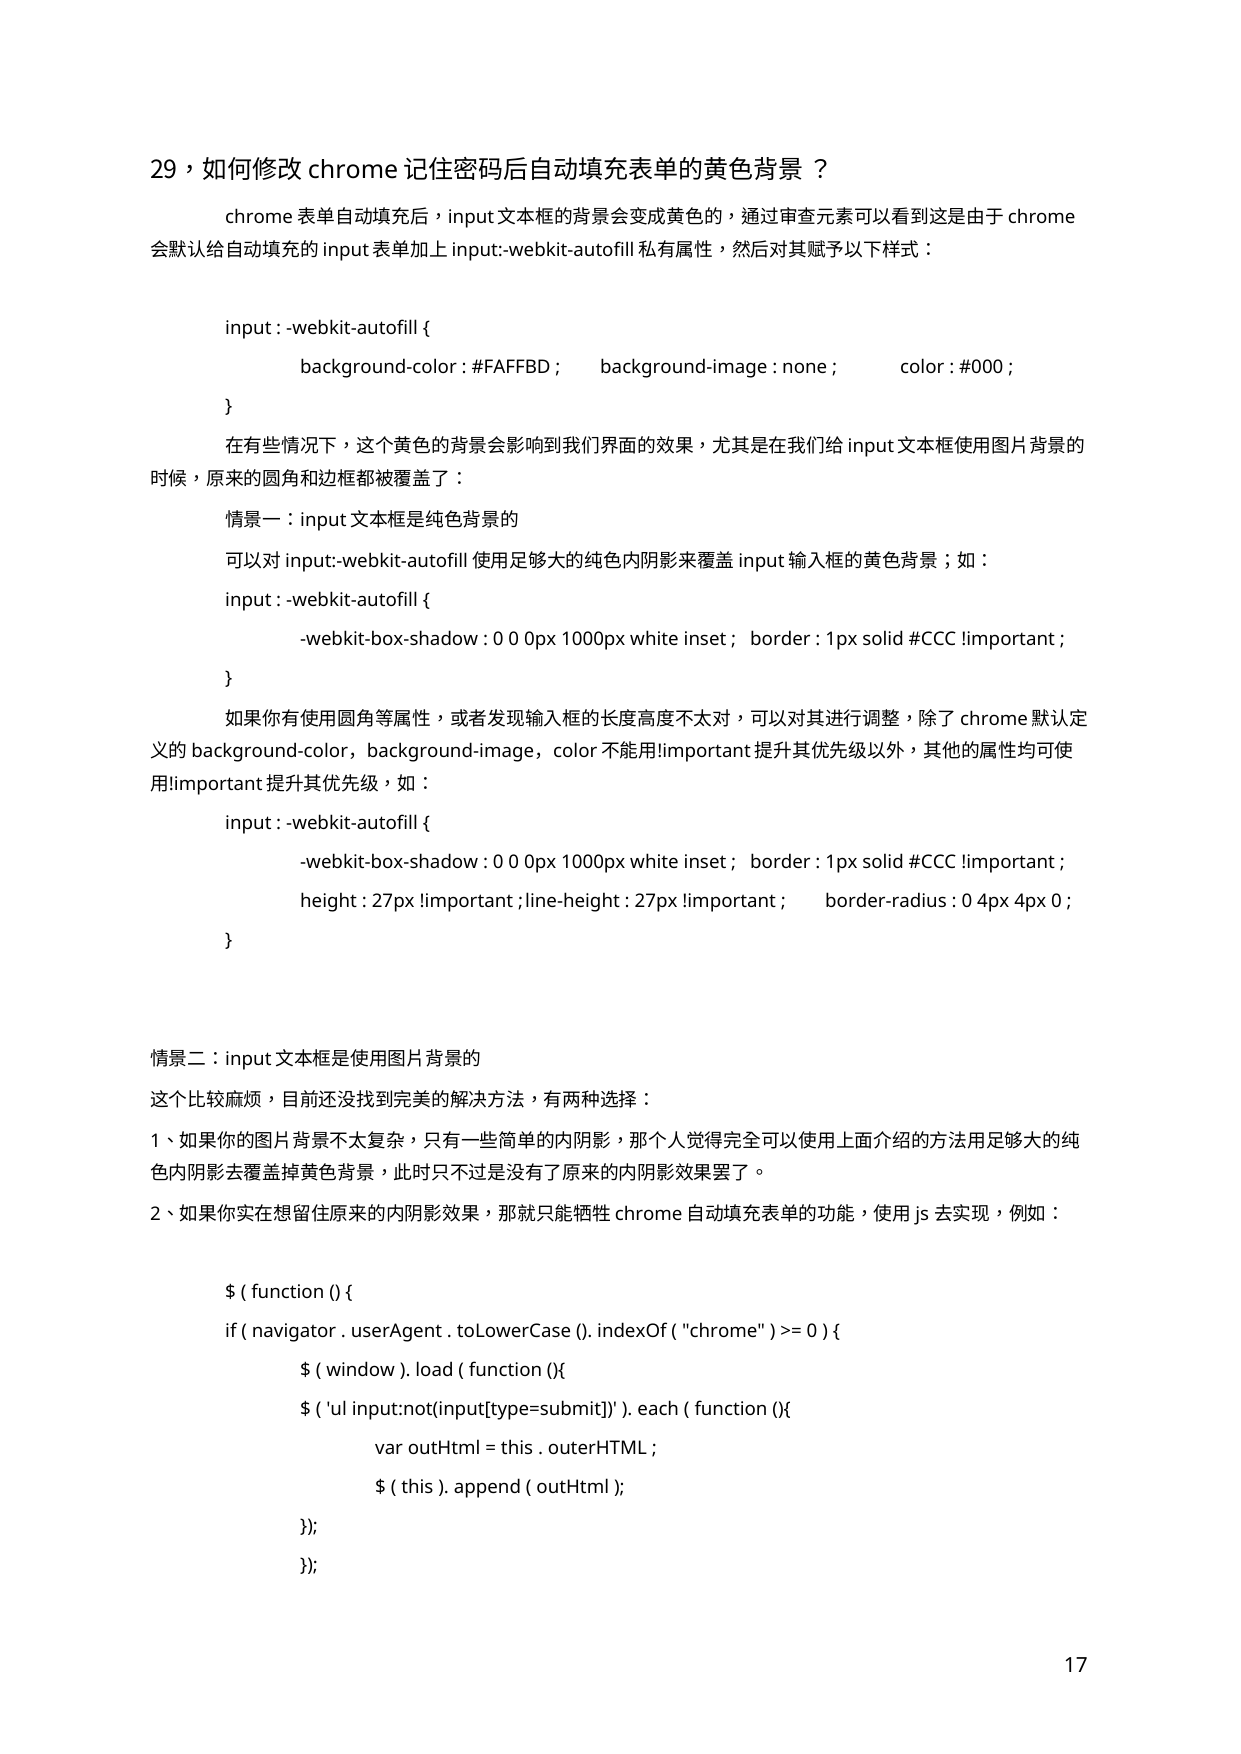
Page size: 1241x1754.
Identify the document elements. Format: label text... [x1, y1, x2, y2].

text 这个比较麻烦，目前还没找到完美的解决方法，有两种选择： [150, 1084, 1090, 1111]
text 在有些情况下，这个黄色的背景会影响到我们界面的效果，尤其是在我们给input文本框使用图片背景的时候，原来的圆角和边框都被覆盖了： [150, 431, 1090, 491]
text input : -webkit-autofill { [150, 809, 1090, 835]
text background-color : #FAFFBD ; background-image : none ; color : #000 ; [150, 353, 1090, 379]
text var outHtml = this . outerHTML ; [150, 1434, 1090, 1460]
text 1、如果你的图片背景不太复杂，只有一些简单的内阴影，那个人觉得完全可以使用上面介绍的方法用足够大的纯色内阴影去覆盖掉黄色背景，此时只不过是没有了原来的内阴影效果罢了。 [150, 1125, 1090, 1185]
text $ ( function () { [150, 1279, 1090, 1304]
text height : 27px !important ; line-height : 27px !important ; border-radius : 0 4px 4px 0 ; [150, 887, 1090, 913]
text -webkit-box-shadow : 0 0 0px 1000px white inset ; border : 1px solid #CCC !important ; [150, 848, 1090, 874]
text 2、如果你实在想留住原来的内阴影效果，那就只能牺牲chrome自动填充表单的功能，使用 js 去实现，例如： [150, 1199, 1090, 1226]
text input : -webkit-autofill { [150, 314, 1090, 340]
text 可以对input:-webkit-autofill使用足够大的纯色内阴影来覆盖input输入框的黄色背景；如： [150, 546, 1090, 573]
text chrome 表单自动填充后，input文本框的背景会变成黄色的，通过审查元素可以看到这是由于chrome会默认给自动填充的input表单加上input:-webkit-autofill私有属性，然后对其赋予以下样式： [150, 202, 1090, 262]
text 29，如何修改chrome记住密码后自动填充表单的黄色背景 ？ [150, 150, 1090, 186]
text if ( navigator . userAgent . toLowerCase (). indexOf ( "chrome" ) >= 0 ) { [150, 1318, 1090, 1343]
text } [150, 926, 1090, 952]
text $ ( window ). load ( function (){ [150, 1357, 1090, 1382]
text }); [150, 1512, 1090, 1538]
text $ ( this ). append ( outHtml ); [150, 1473, 1090, 1499]
text 如果你有使用圆角等属性，或者发现输入框的长度高度不太对，可以对其进行调整，除了chrome默认定义的background-color，background-image，color不能用!important提升其优先级以外，其他的属性均可使用!important提升其优先级，如： [150, 703, 1090, 796]
text 情景二：input文本框是使用图片背景的 [150, 1043, 1090, 1071]
text 情景一：input文本框是纯色背景的 [150, 505, 1090, 532]
text } [150, 392, 1090, 418]
text -webkit-box-shadow : 0 0 0px 1000px white inset ; border : 1px solid #CCC !important ; [150, 626, 1090, 651]
text }); [150, 1551, 1090, 1577]
text } [150, 664, 1090, 690]
text input : -webkit-autofill { [150, 587, 1090, 612]
text $ ( 'ul input:not(input[type=submit])' ). each ( function (){ [150, 1396, 1090, 1421]
